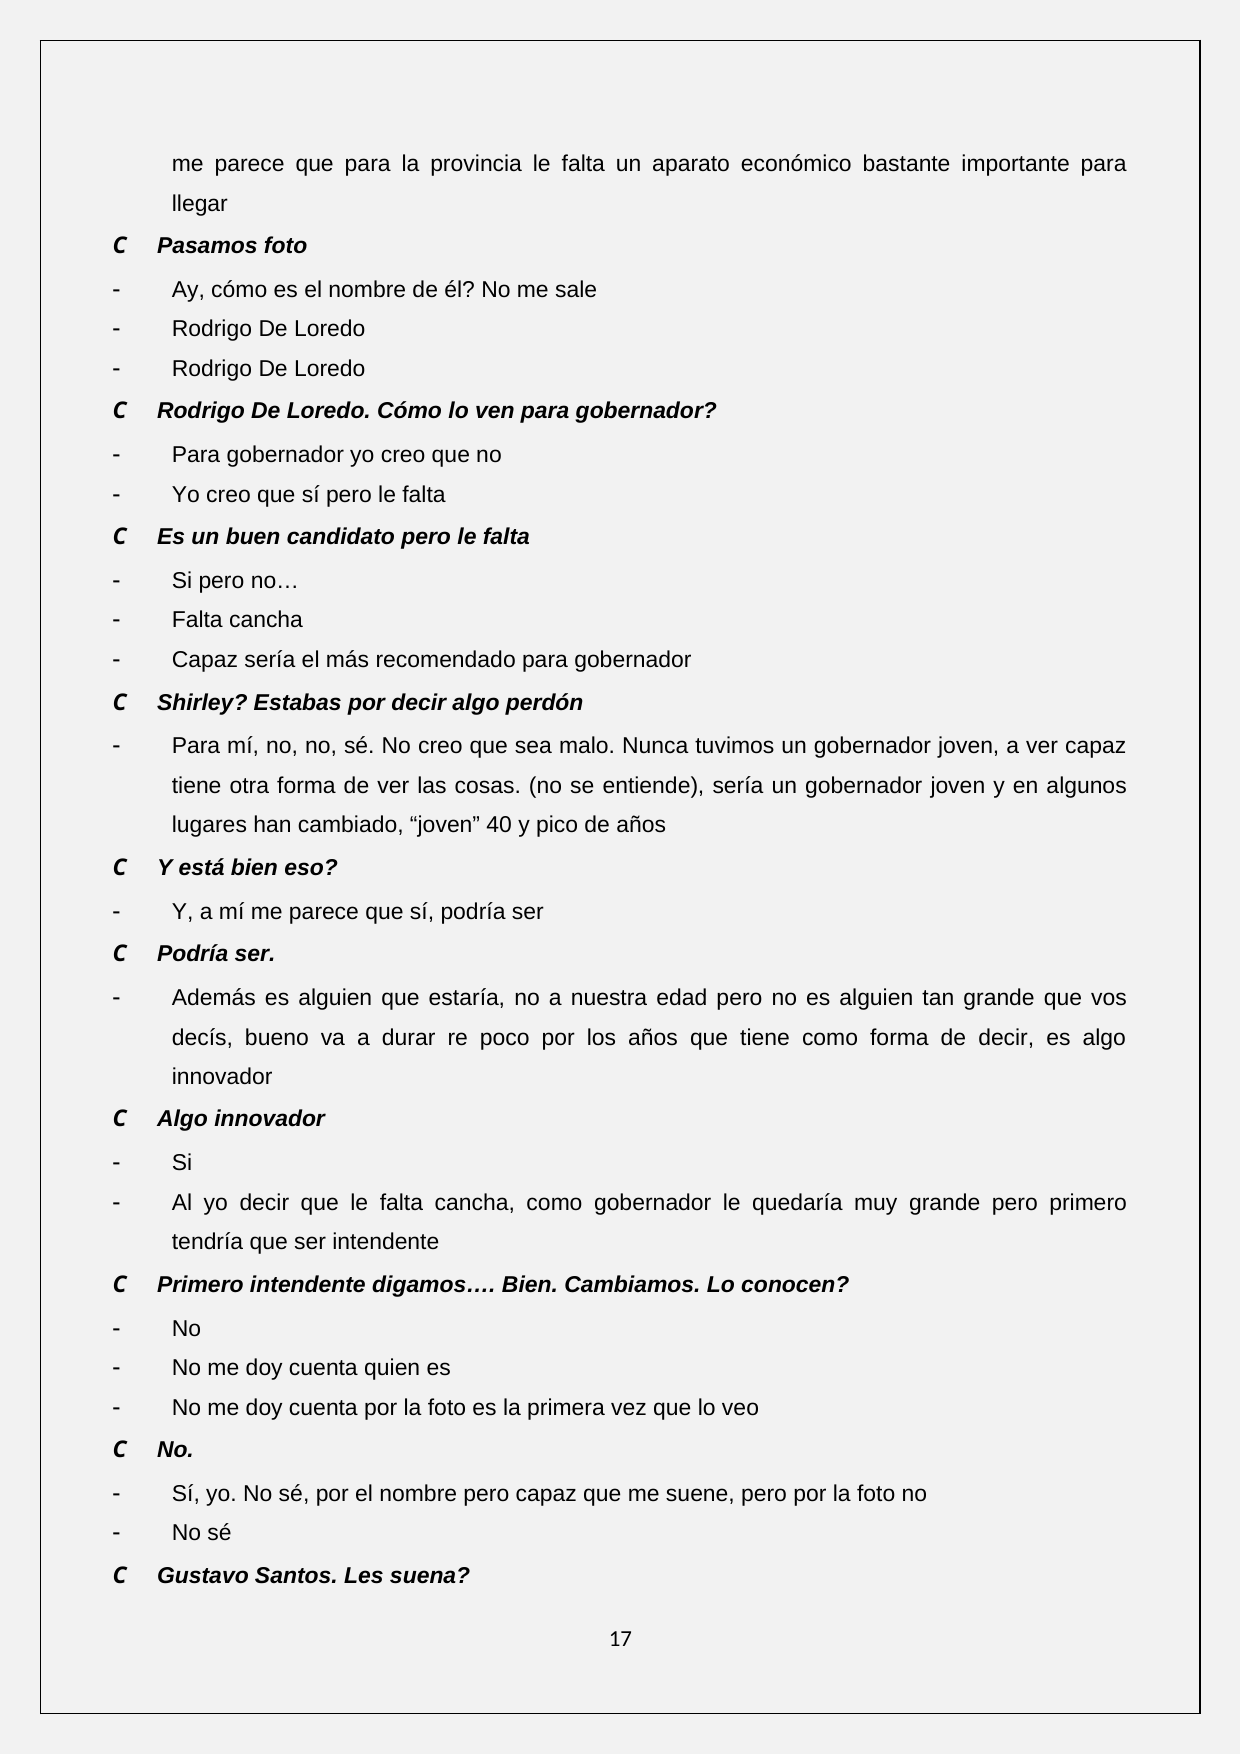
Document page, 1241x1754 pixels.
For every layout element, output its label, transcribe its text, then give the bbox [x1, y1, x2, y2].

list Gustavo Santos. Les suena? [112, 1559, 1128, 1590]
list Rodrigo De Loredo. Cómo lo ven para gobernador? [112, 394, 1128, 426]
list Pasamos foto [112, 229, 1128, 260]
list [112, 150, 1128, 216]
list No me doy cuenta quien es [112, 1354, 1128, 1380]
list Si [112, 1149, 1128, 1176]
list No. [112, 1433, 1128, 1464]
list Rodrigo De Loredo [112, 315, 1128, 342]
list No [112, 1314, 1128, 1341]
list Algo innovador [112, 1102, 1128, 1134]
list Y, a mí me parece que sí, podría ser [112, 898, 1128, 924]
list Al yo decir que le falta cancha, como gobernador le quedaría muy grande pero primero tendría que ser intendente [112, 1189, 1128, 1254]
list Podría ser. [112, 937, 1128, 968]
list Falta cancha [112, 606, 1128, 633]
list No me doy cuenta por la foto es la primera vez que lo veo [112, 1393, 1128, 1420]
list Sí, yo. No sé, por el nombre pero capaz que me suene, pero por la foto no [112, 1480, 1128, 1506]
list Yo creo que sí pero le falta [112, 481, 1128, 507]
list Capaz sería el más recomendado para gobernador [112, 646, 1128, 672]
list Es un buen candidato pero le falta [112, 520, 1128, 551]
list Rodrigo De Loredo [112, 355, 1128, 381]
list Y está bien eso? [112, 851, 1128, 882]
list Además es alguien que estaría, no a nuestra edad pero no es alguien tan grande que vos decís, bueno va a durar re poco por los años que tiene como forma de decir, es algo innovador [112, 984, 1128, 1089]
list Para mí, no, no, sé. No creo que sea malo. Nunca tuvimos un gobernador joven, a ver capaz tiene otra forma de ver las cosas. (no se entiende), sería un gobernador joven y en algunos lugares han cambiado, “joven” 40 y pico de años [112, 732, 1128, 838]
list No sé [112, 1519, 1128, 1546]
list Si pero no… [112, 567, 1128, 593]
list Primero intendente digamos…. Bien. Cambiamos. Lo conocen? [112, 1268, 1128, 1299]
list Ay, cómo es el nombre de él? No me sale [112, 276, 1128, 302]
list Para gobernador yo creo que no [112, 441, 1128, 467]
list Shirley? Estabas por decir algo perdón [112, 685, 1128, 717]
